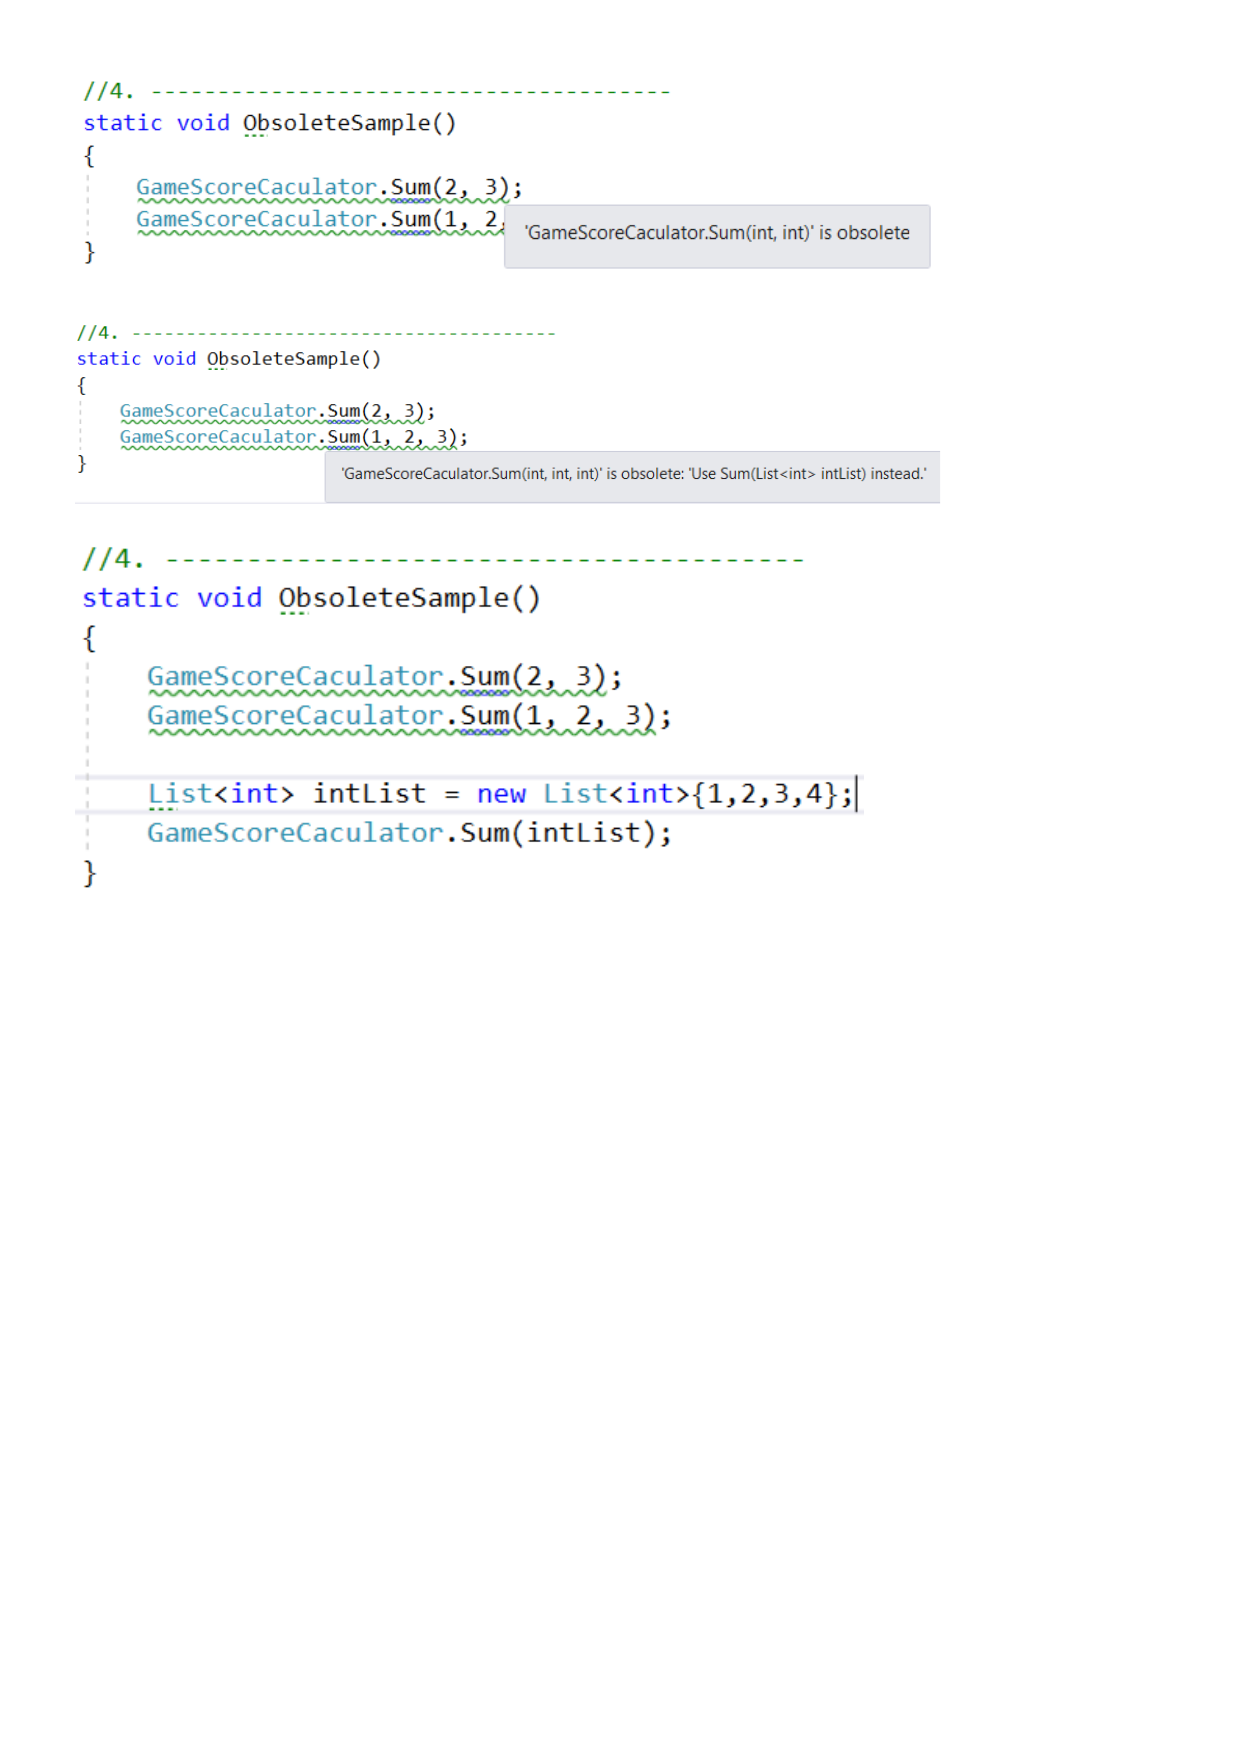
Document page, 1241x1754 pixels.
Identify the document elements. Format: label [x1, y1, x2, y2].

picture [75, 536, 864, 900]
picture [75, 319, 941, 504]
picture [75, 75, 941, 288]
